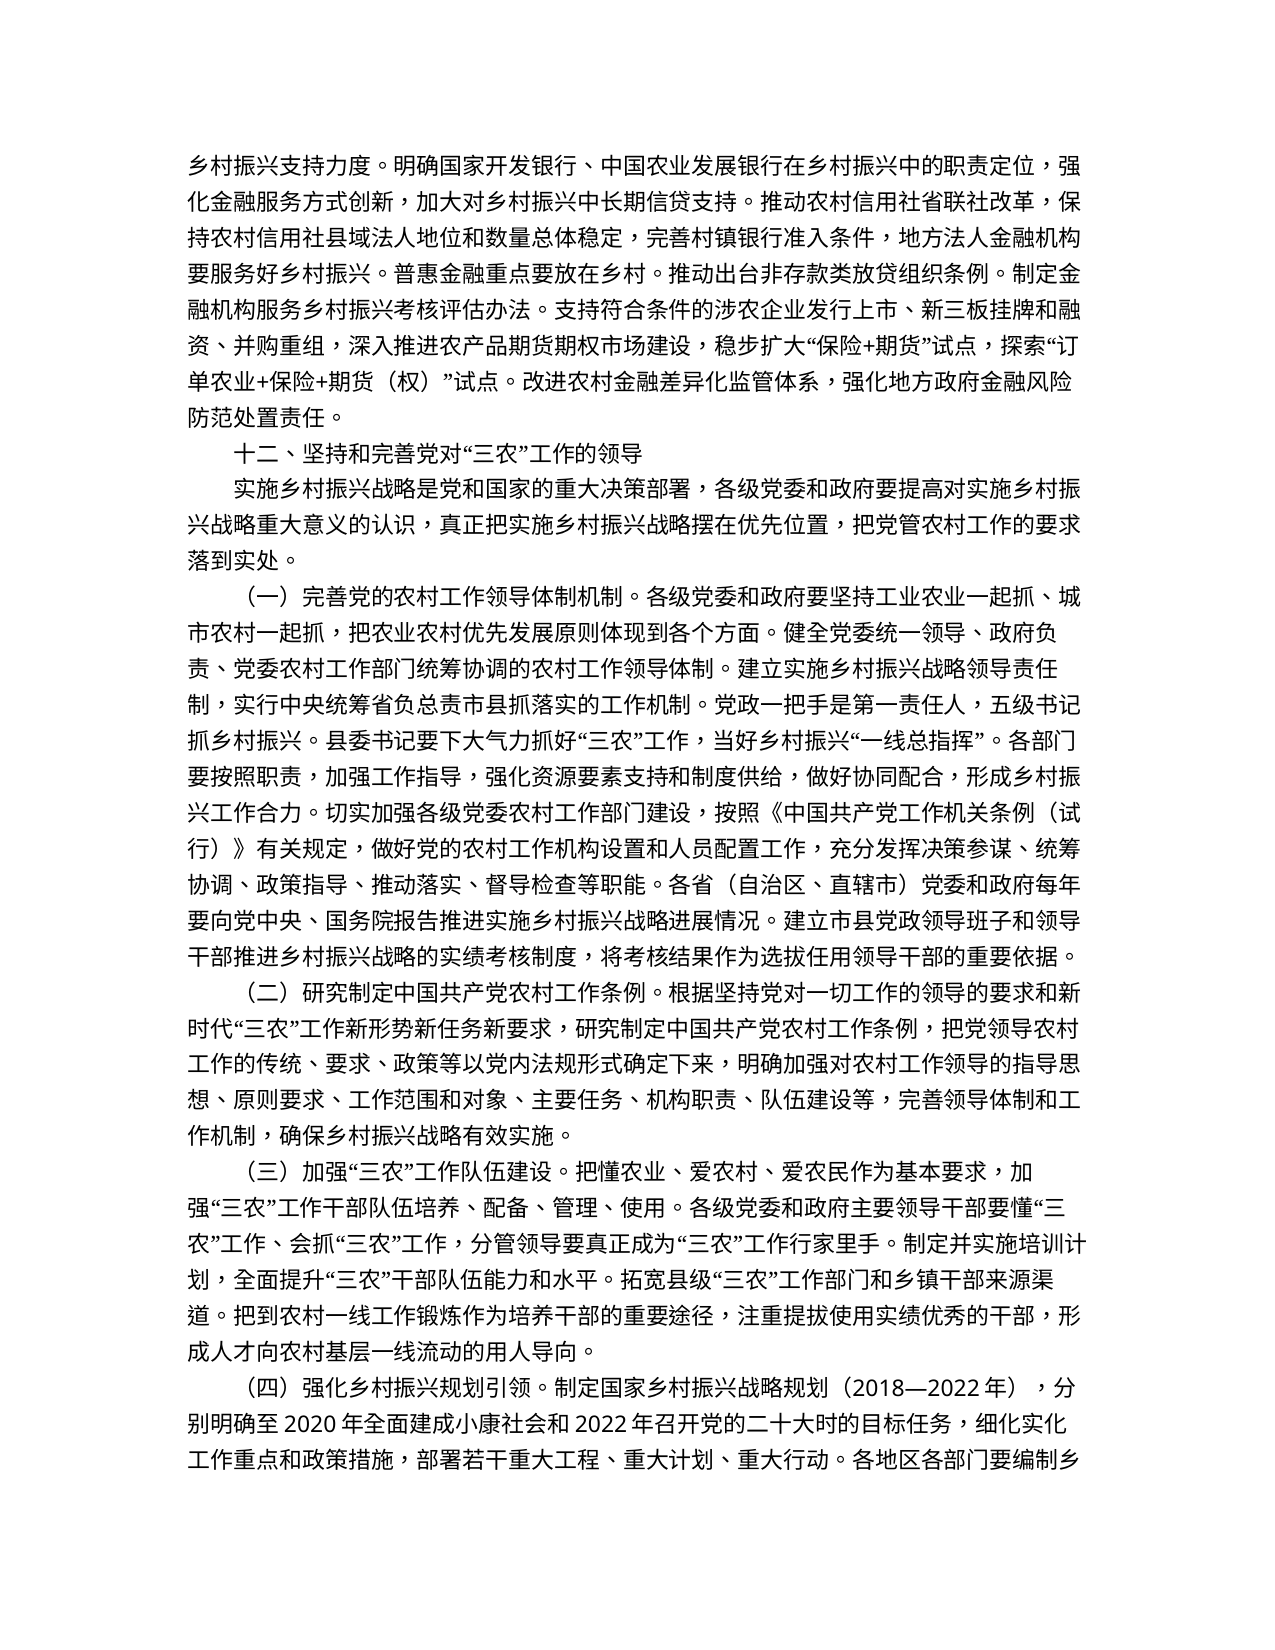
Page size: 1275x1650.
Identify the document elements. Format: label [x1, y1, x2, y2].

text [187, 150, 1087, 1475]
